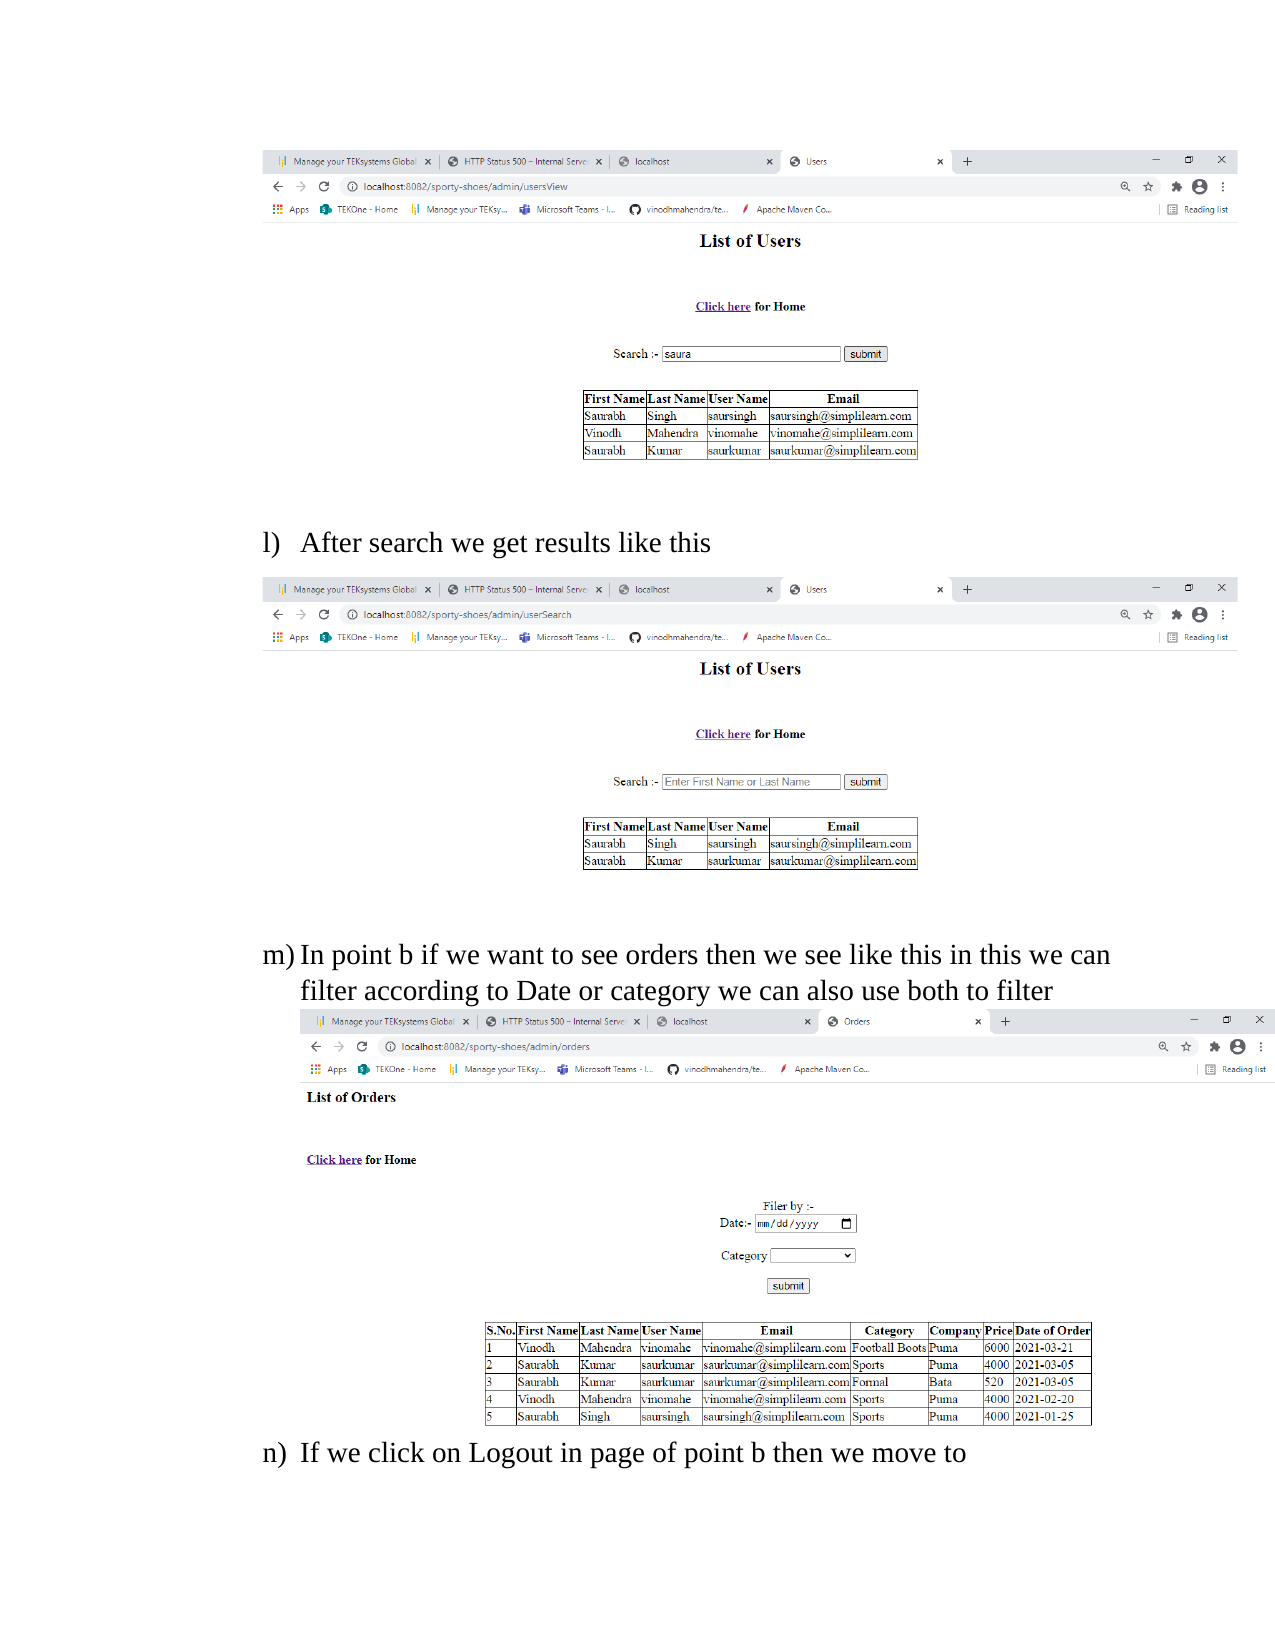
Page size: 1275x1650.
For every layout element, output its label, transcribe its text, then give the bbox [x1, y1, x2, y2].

picture [300, 1009, 1275, 1434]
picture [262, 577, 1238, 919]
list After search we get results like this [262, 525, 1125, 559]
picture [262, 150, 1238, 507]
list If we click on Logout in page of point b then we move to [262, 1435, 1125, 1469]
list In point b if we want to see orders then we see like this in this we can filter according to Date or category we can also use both to filter [262, 937, 1125, 1007]
